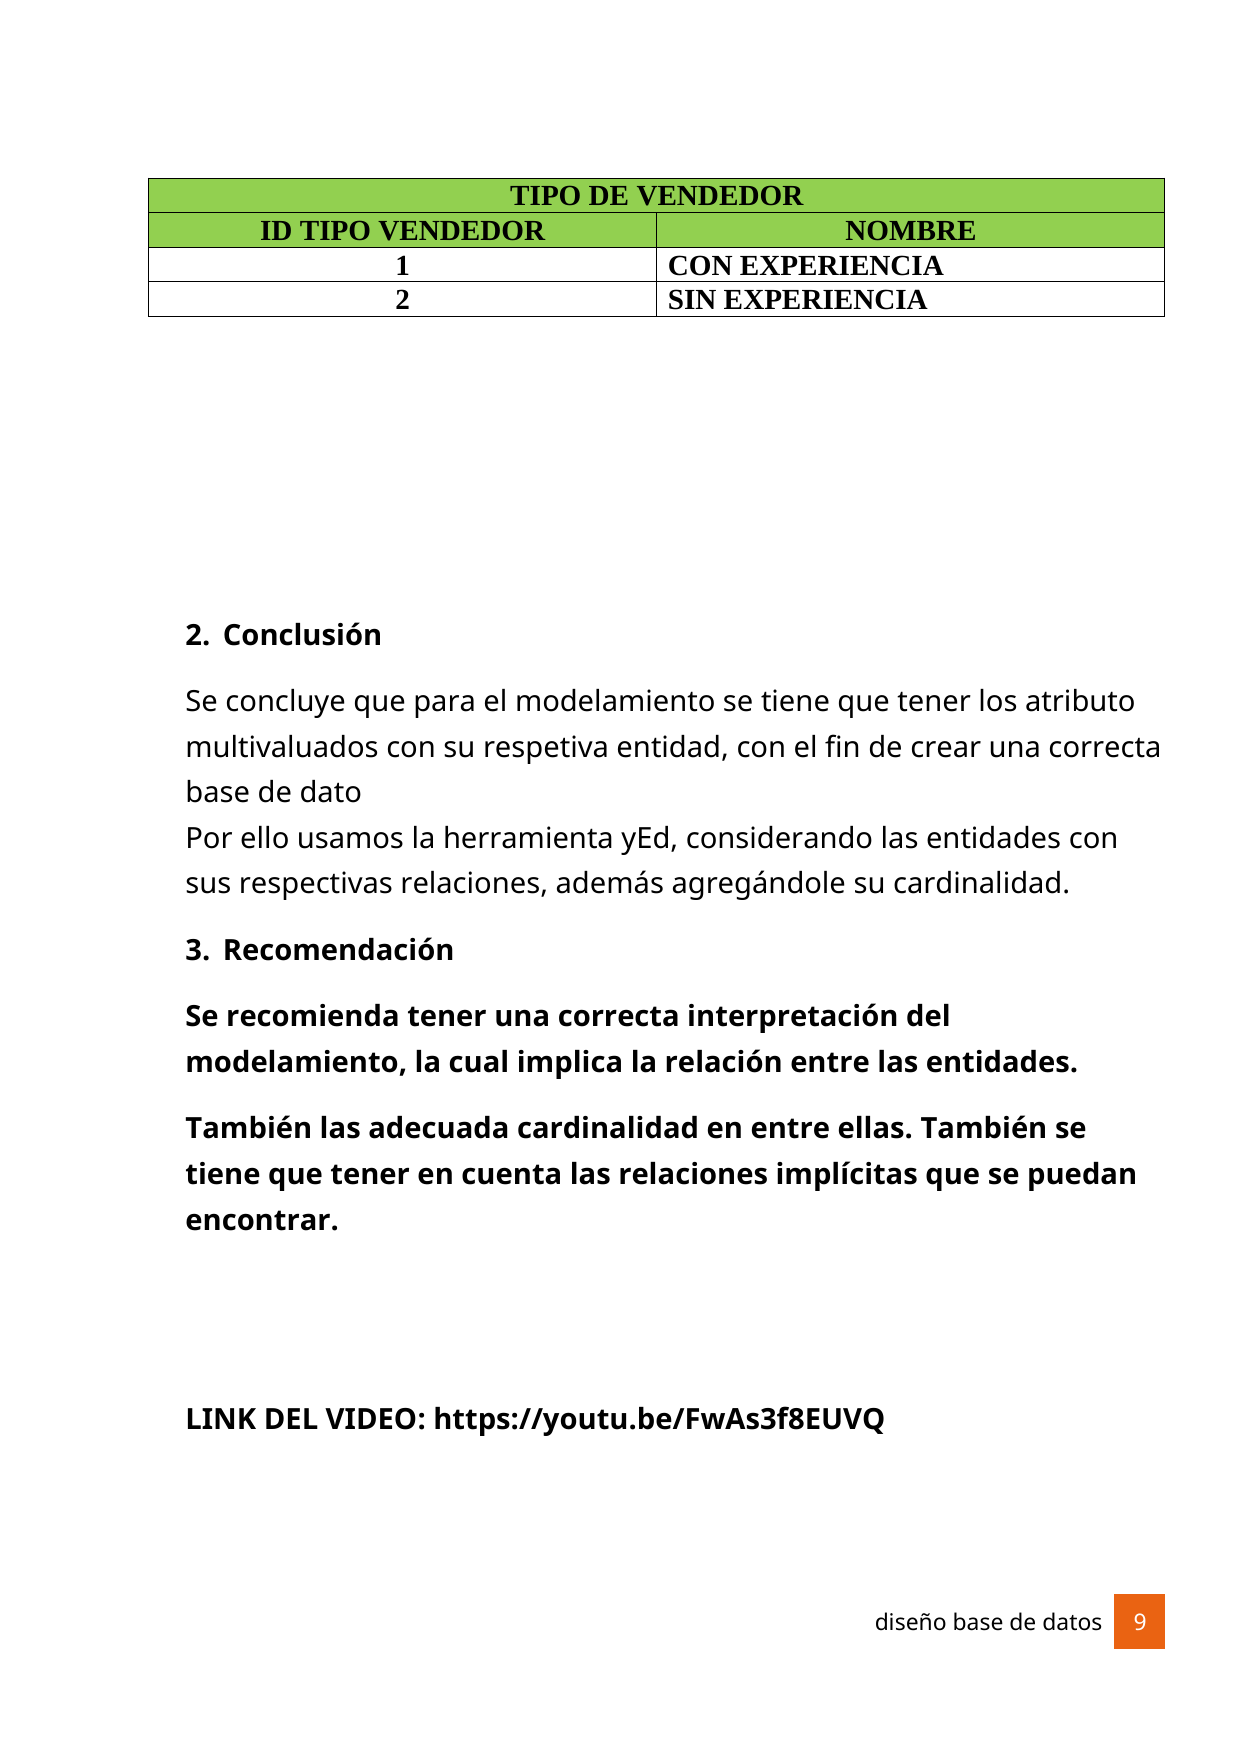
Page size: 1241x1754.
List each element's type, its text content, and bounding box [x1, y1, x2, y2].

list Conclusión [185, 614, 1165, 653]
table_cell SIN EXPERIENCIA [657, 282, 1164, 316]
text Se recomienda tener una correcta interpretación del modelamiento, la cual implica la relación entre las entidades. [185, 996, 1165, 1081]
table_cell NOMBRE [657, 213, 1164, 247]
table_cell 2 [149, 282, 656, 316]
text LINK DEL VIDEO: https://youtu.be/FwAs3f8EUVQ [185, 1398, 1165, 1438]
text Se concluye que para el modelamiento se tiene que tener los atributo multivaluados con su respetiva entidad, con el fin de crear una correcta base de dato Por ello usamos la herramienta yEd, considerando las entidades con sus respectivas relaciones, además agregándole su cardinalidad. [185, 680, 1165, 902]
text También las adecuada cardinalidad en entre ellas. También se tiene que tener en cuenta las relaciones implícitas que se puedan encontrar. [185, 1108, 1165, 1239]
table_cell 1 [149, 248, 656, 281]
table_cell ID TIPO VENDEDOR [149, 213, 656, 247]
list Recomendación [185, 929, 1165, 969]
table_cell CON EXPERIENCIA [657, 248, 1164, 281]
table_header TIPO DE VENDEDOR [149, 179, 1164, 212]
